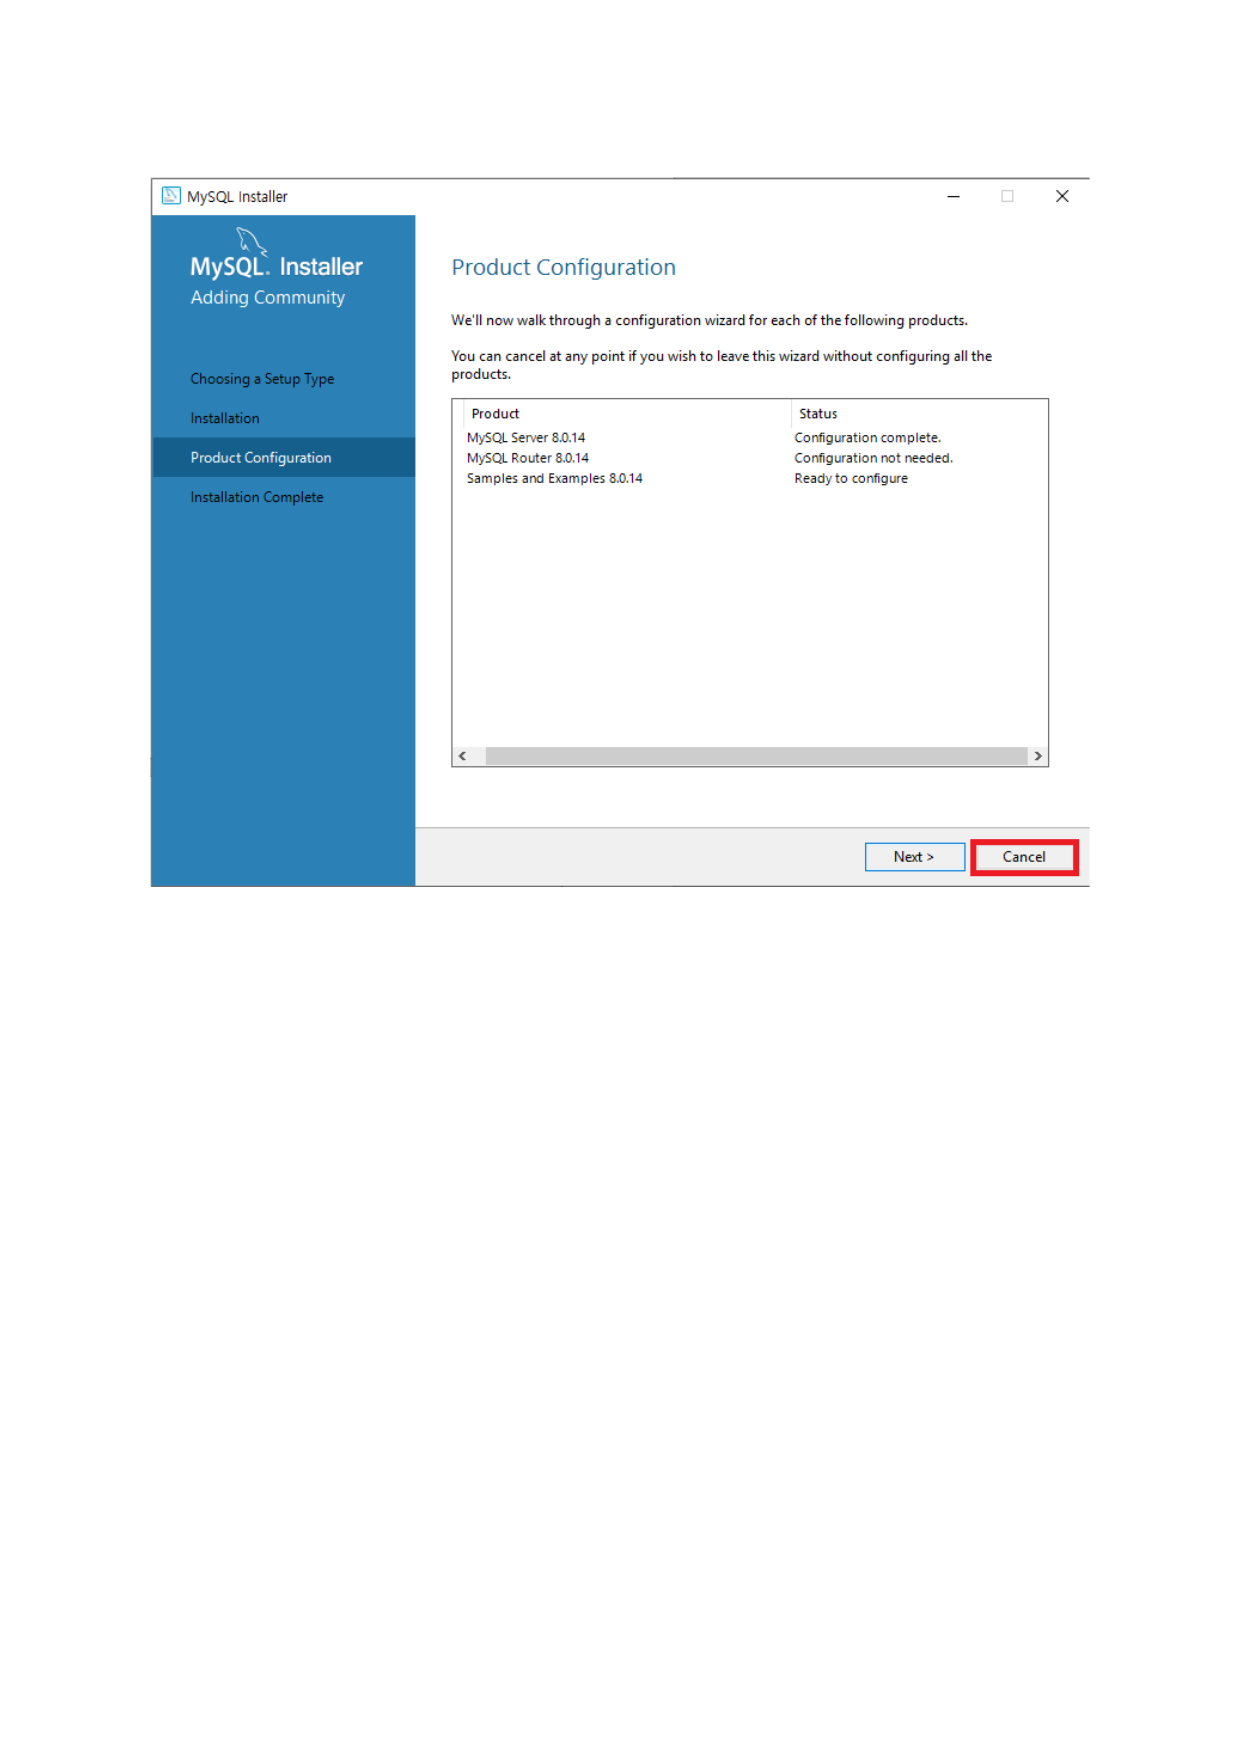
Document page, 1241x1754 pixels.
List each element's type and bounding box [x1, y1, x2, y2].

picture [150, 177, 1090, 887]
